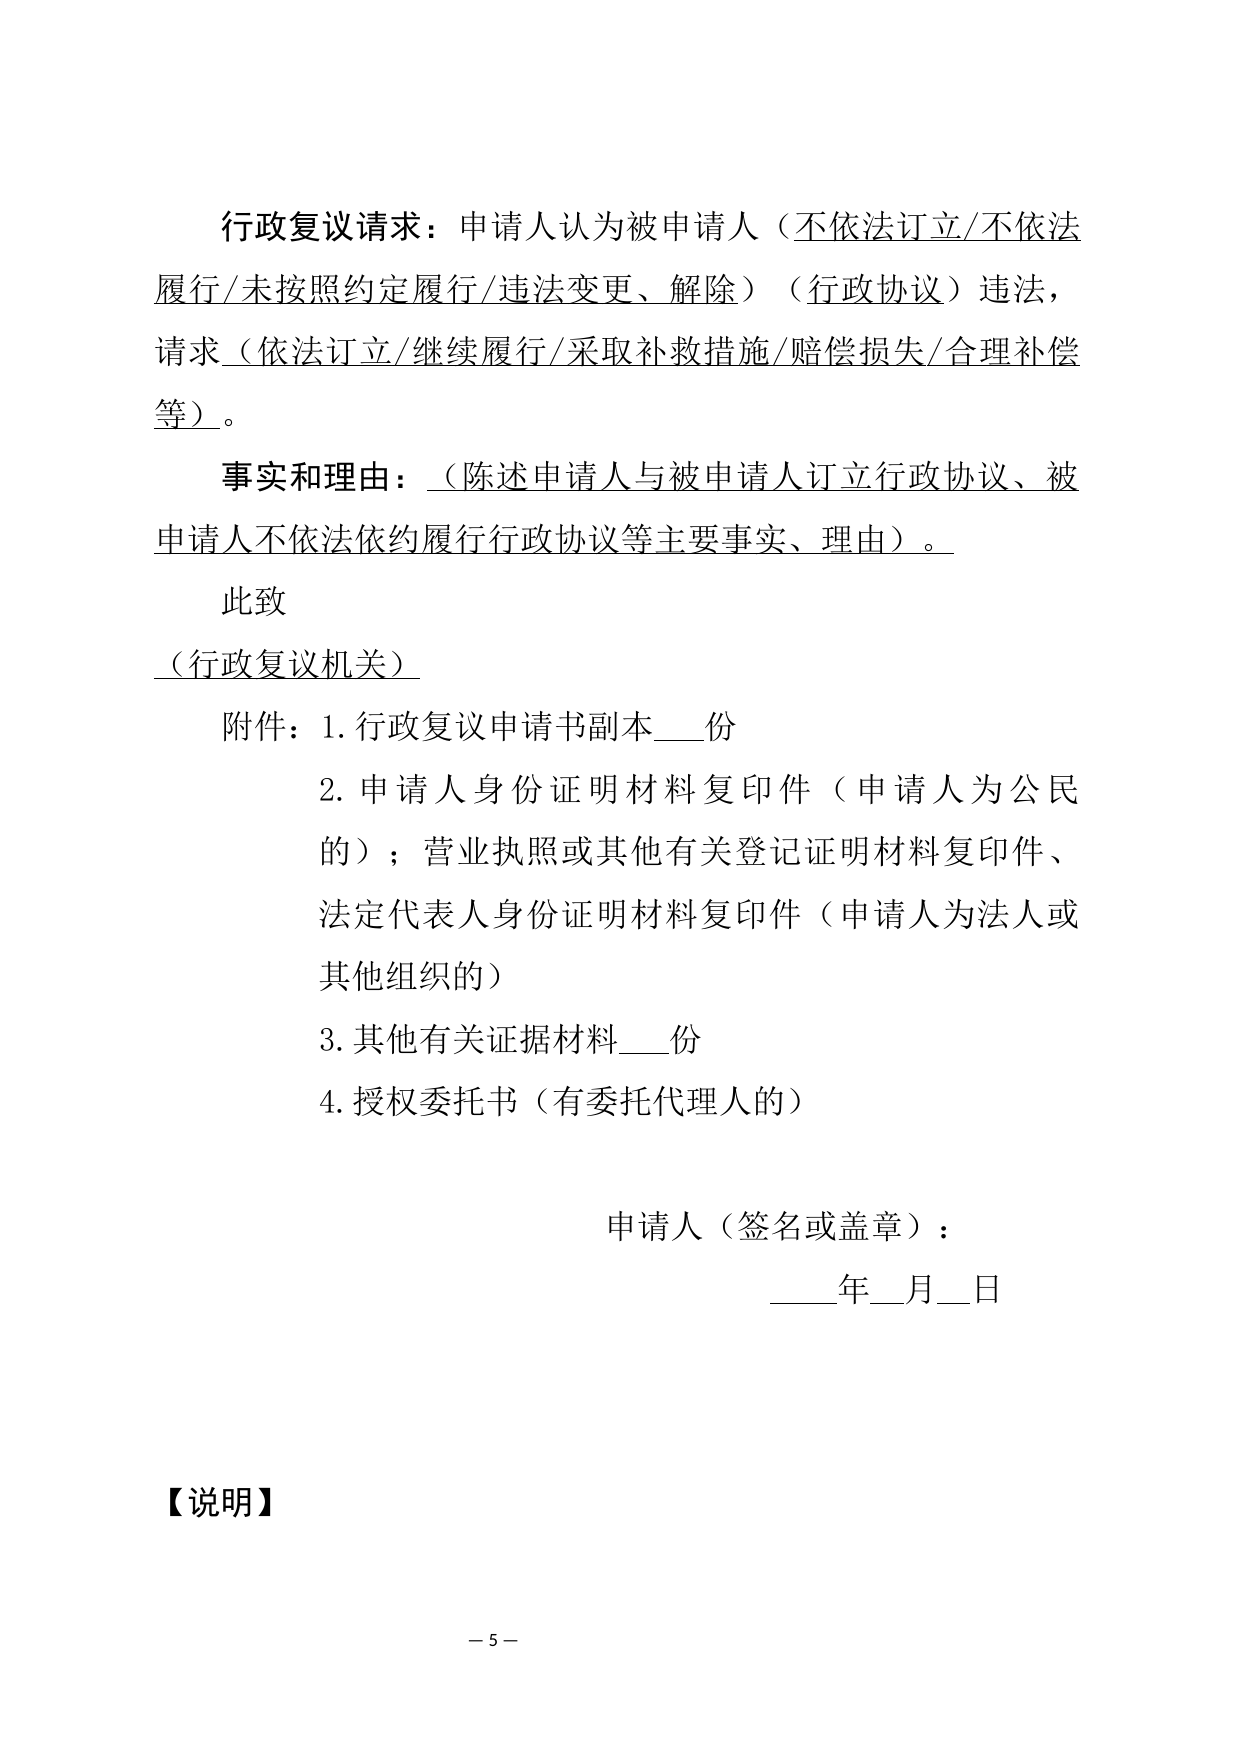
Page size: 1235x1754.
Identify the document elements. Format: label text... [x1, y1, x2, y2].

text 附件：1.行政复议申请书副本 份 [153, 689, 1081, 751]
text 申请人（签名或盖章）： [153, 1189, 1081, 1251]
text 【说明】 [153, 1464, 1081, 1527]
text 行政复议请求：申请人认为被申请人（不依法订立/不依法履行/未按照约定履行/违法变更、解除）（行政协议）违法，请求（依法订立/继续履行/采取补救措施/赔偿损失/合理补偿等）。 [153, 189, 1081, 439]
text 事实和理由：（陈述申请人与被申请人订立行政协议、被申请人不依法依约履行行政协议等主要事实、理由）。 [153, 439, 1081, 564]
text 3.其他有关证据材料 份 [318, 1001, 1081, 1064]
text 年 月 日 [153, 1251, 1081, 1314]
text 4.授权委托书（有委托代理人的） [318, 1064, 1081, 1126]
text 此致 [153, 564, 1081, 626]
text （行政复议机关） [153, 626, 1081, 689]
text 2.申请人身份证明材料复印件（申请人为公民的）；营业执照或其他有关登记证明材料复印件、法定代表人身份证明材料复印件（申请人为法人或其他组织的） [318, 751, 1081, 1001]
